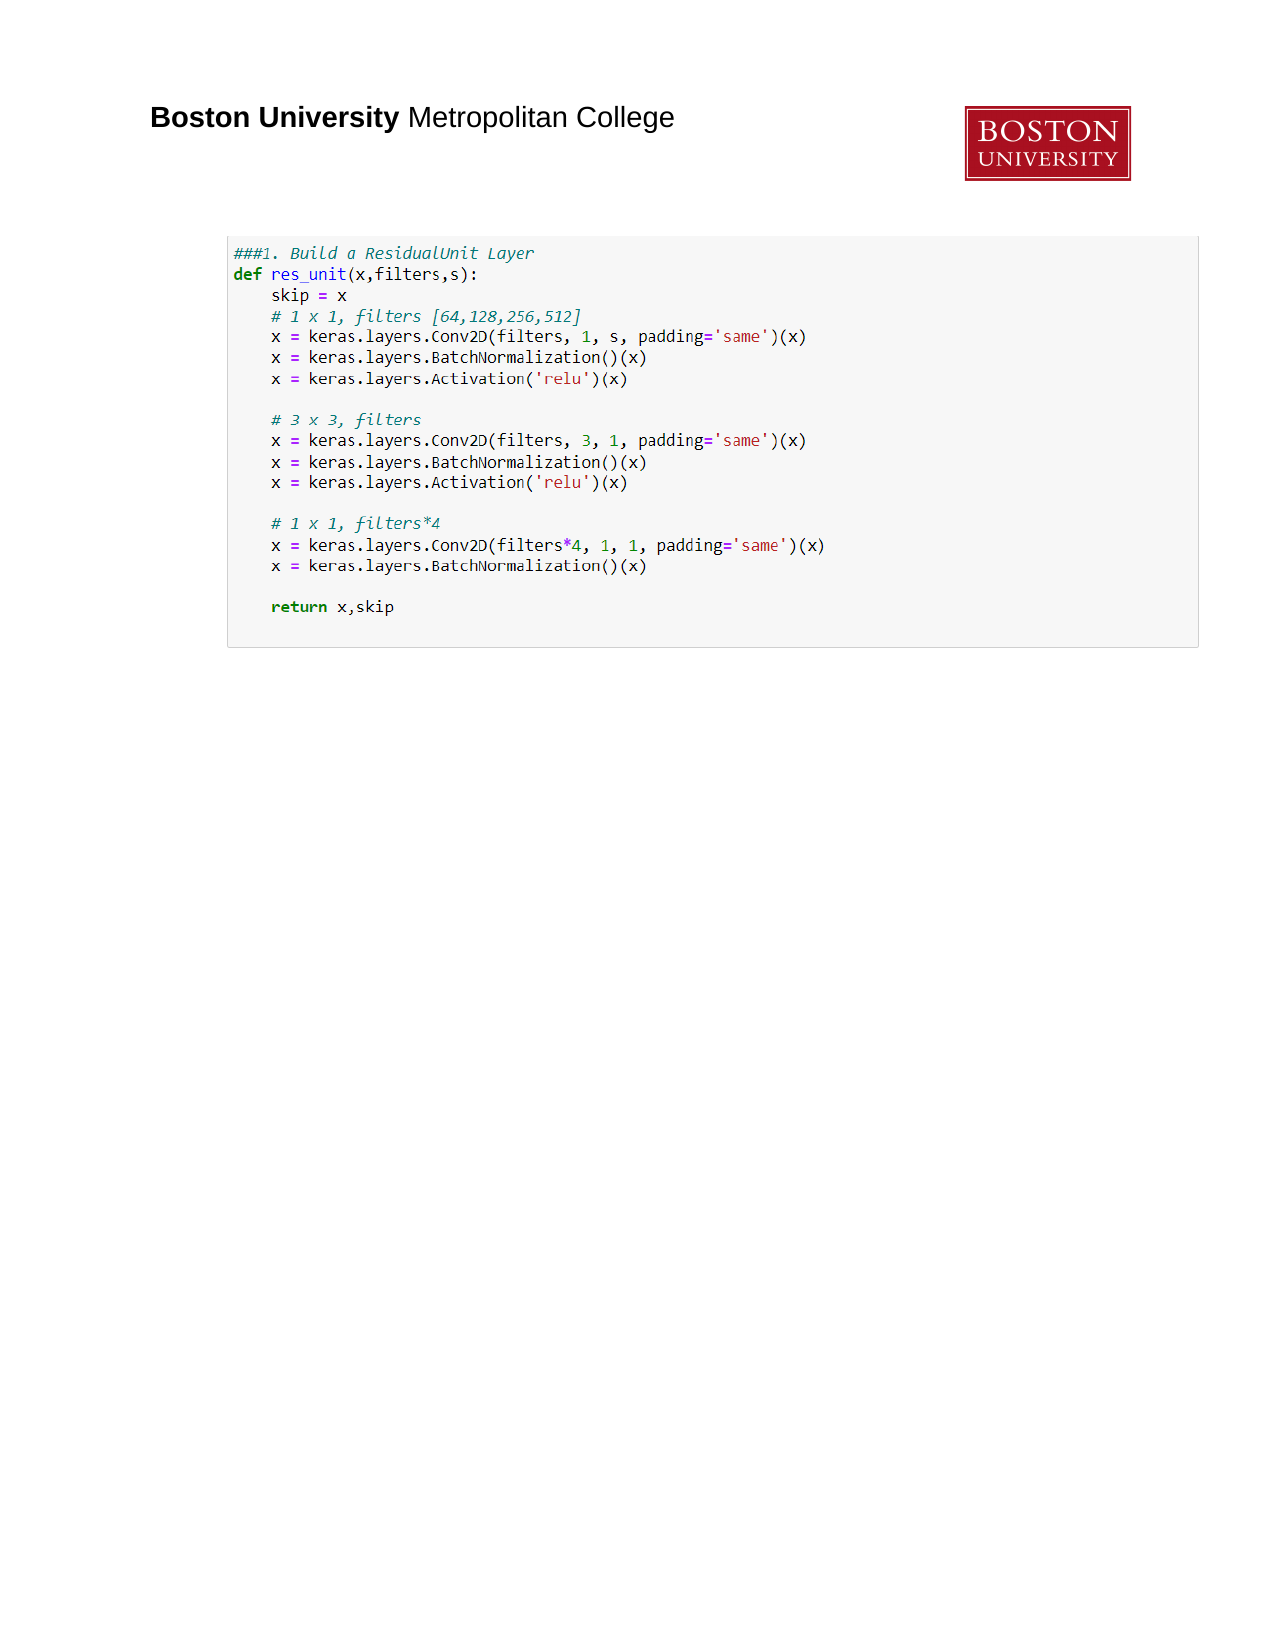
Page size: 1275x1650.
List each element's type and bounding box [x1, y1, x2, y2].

picture [225, 236, 1200, 657]
picture [964, 106, 1132, 181]
